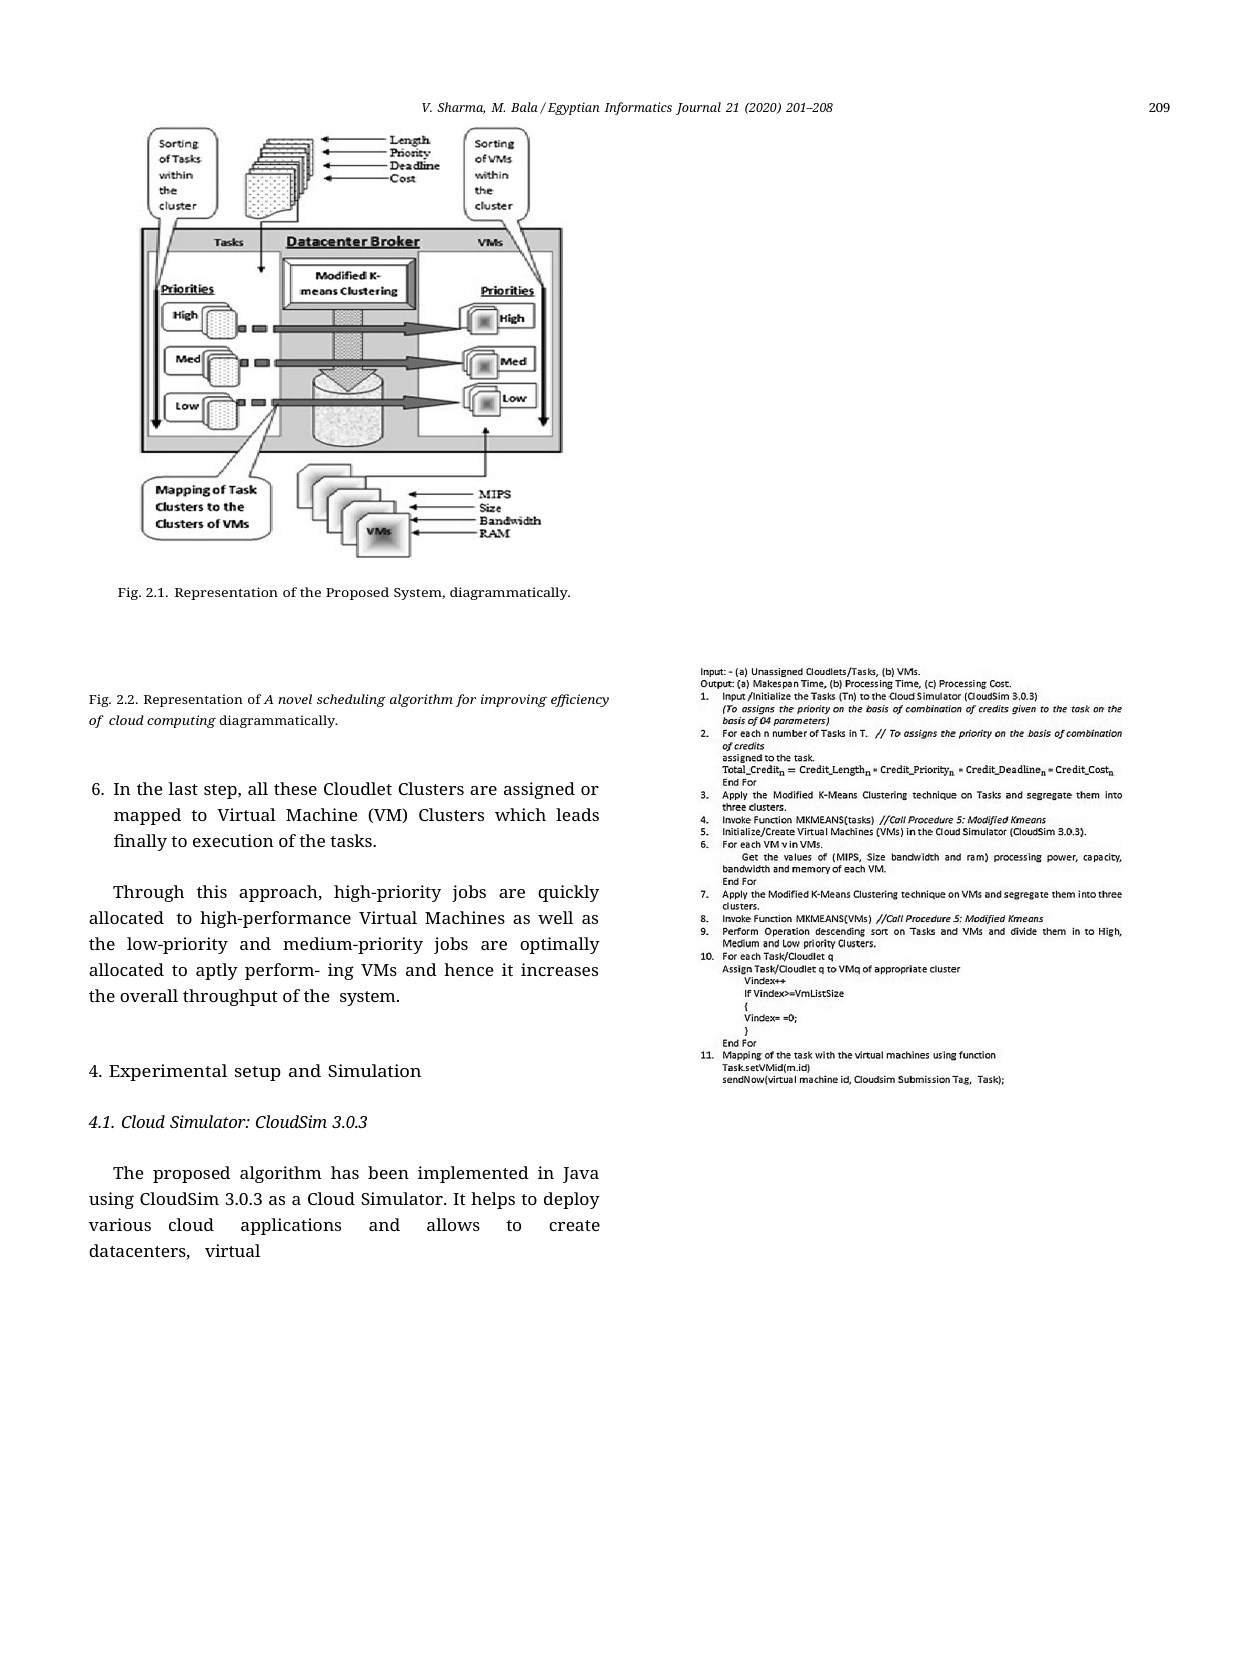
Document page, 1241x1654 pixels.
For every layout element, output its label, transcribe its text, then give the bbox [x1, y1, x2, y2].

picture [696, 665, 1126, 1087]
list Cloud Simulator: CloudSim 3.0.3 [89, 1111, 612, 1133]
list Experimental setup and Simulation [89, 1060, 612, 1082]
text Fig. 2.1. Representation of the Proposed System, diagrammatically. [77, 584, 612, 601]
text The proposed algorithm has been implemented in Java using CloudSim 3.0.3 as a Cloud Simulator. It helps to deploy various cloud applications and allows to create datacenters, virtual [88, 1162, 600, 1263]
list In the last step, all these Cloudlet Clusters are assigned or mapped to Virtual Machine (VM) Clusters which leads finally to execution of the tasks. [91, 777, 600, 852]
text Fig. 2.2. Representation of A novel scheduling algorithm for improving efficiency of cloud computing diagrammatically. [88, 691, 612, 729]
text Through this approach, high-priority jobs are quickly allocated to high-performance Virtual Machines as well as the low-priority and medium-priority jobs are optimally allocated to aptly perform- ing VMs and hence it increases the overall throughput of the system. [88, 881, 600, 1008]
picture [134, 123, 567, 562]
